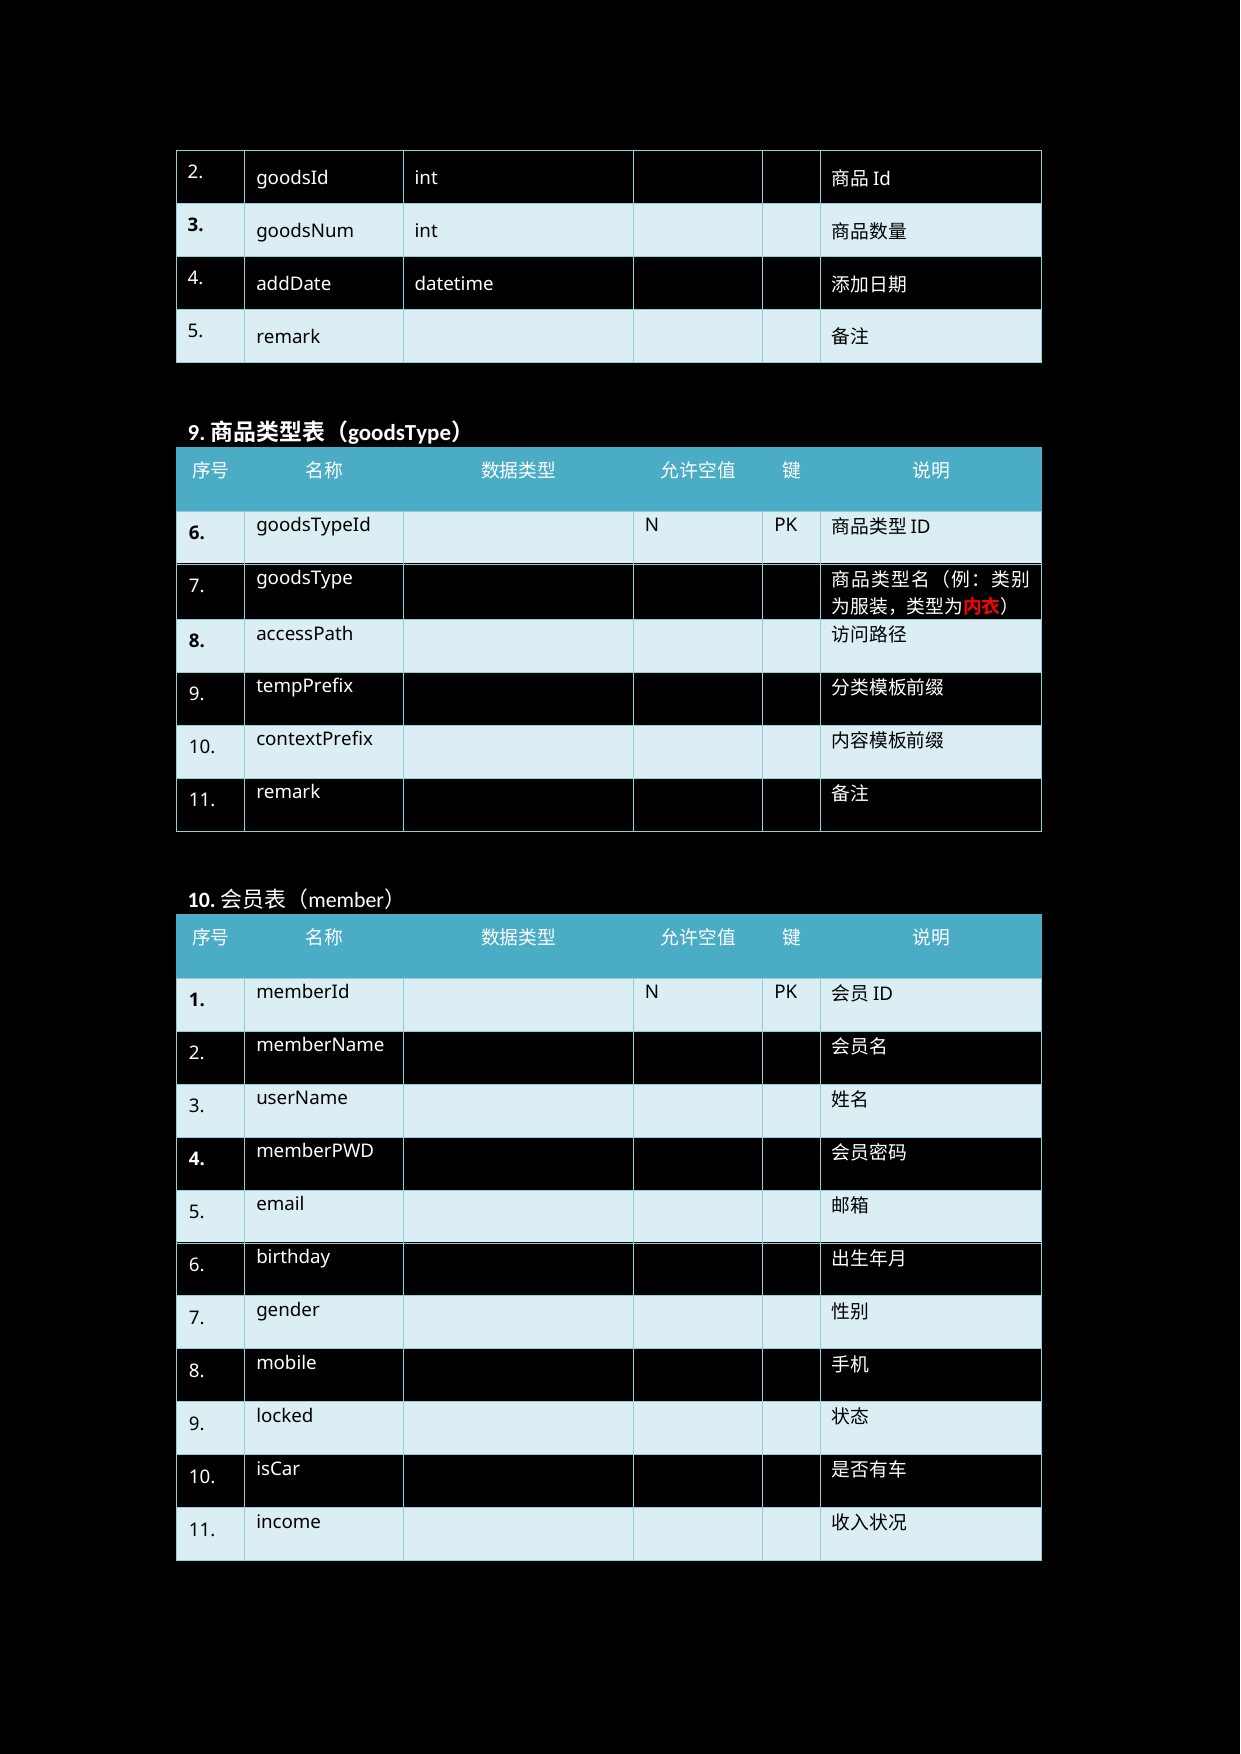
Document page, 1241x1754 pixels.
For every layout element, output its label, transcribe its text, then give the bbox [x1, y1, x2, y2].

table_cell [177, 1349, 244, 1401]
table_cell gender [245, 1296, 403, 1348]
table_cell locked [245, 1402, 403, 1454]
table_cell [763, 1508, 820, 1560]
table_cell [404, 1191, 633, 1242]
table_cell [404, 565, 633, 619]
table_cell 手机 [821, 1349, 1041, 1401]
table_header 名称 [245, 915, 403, 978]
table_cell [177, 151, 244, 203]
table_cell [404, 1244, 633, 1295]
table_cell 商品数量 [821, 204, 1041, 256]
table_cell [177, 979, 244, 1031]
table_cell N [634, 979, 762, 1031]
table_cell [763, 1191, 820, 1242]
table_cell [634, 620, 762, 672]
table_cell [634, 673, 762, 725]
table_cell [763, 151, 820, 203]
table_header 键 [763, 915, 820, 978]
table_cell [177, 204, 244, 256]
table_cell [763, 1085, 820, 1137]
table_cell 状态 [821, 1402, 1041, 1454]
table_cell income [245, 1508, 403, 1560]
table_cell [177, 726, 244, 778]
table_cell [177, 1191, 244, 1242]
table_header 数据类型 [404, 915, 633, 978]
table_cell 姓名 [821, 1085, 1041, 1137]
table_cell goodsNum [245, 204, 403, 256]
table_cell contextPrefix [245, 726, 403, 778]
table_cell addDate [245, 257, 403, 309]
table_cell [634, 1349, 762, 1401]
table_header 数据类型 [404, 448, 633, 511]
table_cell goodsId [245, 151, 403, 203]
table_cell [634, 1455, 762, 1507]
table_cell 性别 [821, 1296, 1041, 1348]
table_cell isCar [245, 1455, 403, 1507]
table_cell [177, 779, 244, 831]
table_cell [634, 565, 762, 619]
table_cell [177, 1138, 244, 1189]
table_cell [177, 620, 244, 672]
table_cell 备注 [821, 310, 1041, 362]
table_cell [634, 779, 762, 831]
table_cell 会员名 [821, 1032, 1041, 1084]
table_cell [634, 1191, 762, 1242]
table_cell memberName [245, 1032, 403, 1084]
table_cell [634, 1296, 762, 1348]
table_cell [404, 979, 633, 1031]
table_cell [634, 726, 762, 778]
table_cell [404, 512, 633, 563]
table_cell 分类模板前缀 [821, 673, 1041, 725]
table_cell 商品Id [821, 151, 1041, 203]
table_header 序号 [177, 915, 244, 978]
table_cell [763, 1349, 820, 1401]
table_cell [763, 1296, 820, 1348]
table_cell [177, 512, 244, 563]
table_cell [177, 1244, 244, 1295]
table_cell [177, 673, 244, 725]
table_cell 访问路径 [821, 620, 1041, 672]
table_cell goodsType [245, 565, 403, 619]
table_cell memberPWD [245, 1138, 403, 1189]
table_header 说明 [821, 915, 1041, 978]
table_cell [763, 310, 820, 362]
table_cell [177, 1508, 244, 1560]
table_cell [763, 204, 820, 256]
table_cell remark [245, 779, 403, 831]
table_cell [177, 1296, 244, 1348]
table_cell [404, 620, 633, 672]
table_cell [634, 1085, 762, 1137]
table_header 允许空值 [634, 915, 762, 978]
table_cell [404, 1402, 633, 1454]
table_cell [634, 1508, 762, 1560]
table_cell accessPath [245, 620, 403, 672]
table_header 键 [763, 448, 820, 511]
table_cell [404, 673, 633, 725]
table_cell [763, 257, 820, 309]
table_cell [177, 257, 244, 309]
table_cell [634, 1244, 762, 1295]
table_cell [763, 565, 820, 619]
table_cell [404, 1032, 633, 1084]
table_cell [404, 779, 633, 831]
table_cell 添加日期 [821, 257, 1041, 309]
table_cell [763, 1138, 820, 1189]
table_cell tempPrefix [245, 673, 403, 725]
table_cell [634, 310, 762, 362]
table_cell [404, 310, 633, 362]
table_cell [763, 620, 820, 672]
table_header 序号 [177, 448, 244, 511]
table_cell userName [245, 1085, 403, 1137]
table_cell [634, 1138, 762, 1189]
table_cell int [404, 204, 633, 256]
table_cell [177, 565, 244, 619]
table_cell [177, 1032, 244, 1084]
table_cell [634, 1032, 762, 1084]
table_cell 收入状况 [821, 1508, 1041, 1560]
table_cell PK [763, 512, 820, 563]
table_cell [404, 1085, 633, 1137]
table_cell [634, 151, 762, 203]
table_cell 商品类型名（例：类别为服装，类型为内衣） [821, 565, 1041, 619]
table_cell [634, 257, 762, 309]
table_cell birthday [245, 1244, 403, 1295]
table_cell [404, 1296, 633, 1348]
table_cell 邮箱 [821, 1191, 1041, 1242]
table_cell [177, 1402, 244, 1454]
table_header 名称 [245, 448, 403, 511]
table_cell PK [763, 979, 820, 1031]
table_cell int [404, 151, 633, 203]
table_cell [763, 1032, 820, 1084]
table_cell goodsTypeId [245, 512, 403, 563]
table_cell [634, 204, 762, 256]
table_cell 是否有车 [821, 1455, 1041, 1507]
table_cell [177, 1455, 244, 1507]
table_cell 会员密码 [821, 1138, 1041, 1189]
table_cell [763, 1244, 820, 1295]
table_cell 会员ID [821, 979, 1041, 1031]
table_cell remark [245, 310, 403, 362]
table_cell 备注 [821, 779, 1041, 831]
table_cell N [634, 512, 762, 563]
table_cell [763, 673, 820, 725]
list 会员表（member） [187, 882, 1053, 914]
table_cell [404, 1138, 633, 1189]
table_cell memberId [245, 979, 403, 1031]
table_cell 内容模板前缀 [821, 726, 1041, 778]
table_cell datetime [404, 257, 633, 309]
table_cell [177, 310, 244, 362]
table_cell email [245, 1191, 403, 1242]
table_cell 出生年月 [821, 1244, 1041, 1295]
table_cell [404, 1455, 633, 1507]
table_header 说明 [821, 448, 1041, 511]
table_cell [404, 1349, 633, 1401]
table_cell [634, 1402, 762, 1454]
table_cell 商品类型ID [821, 512, 1041, 563]
table_cell [763, 726, 820, 778]
table_cell mobile [245, 1349, 403, 1401]
table_cell [404, 1508, 633, 1560]
list 商品类型表（goodsType） [187, 413, 1053, 447]
table_cell [763, 779, 820, 831]
table_cell [763, 1402, 820, 1454]
table_header 允许空值 [634, 448, 762, 511]
table_cell [177, 1085, 244, 1137]
table_cell [763, 1455, 820, 1507]
table_cell [404, 726, 633, 778]
